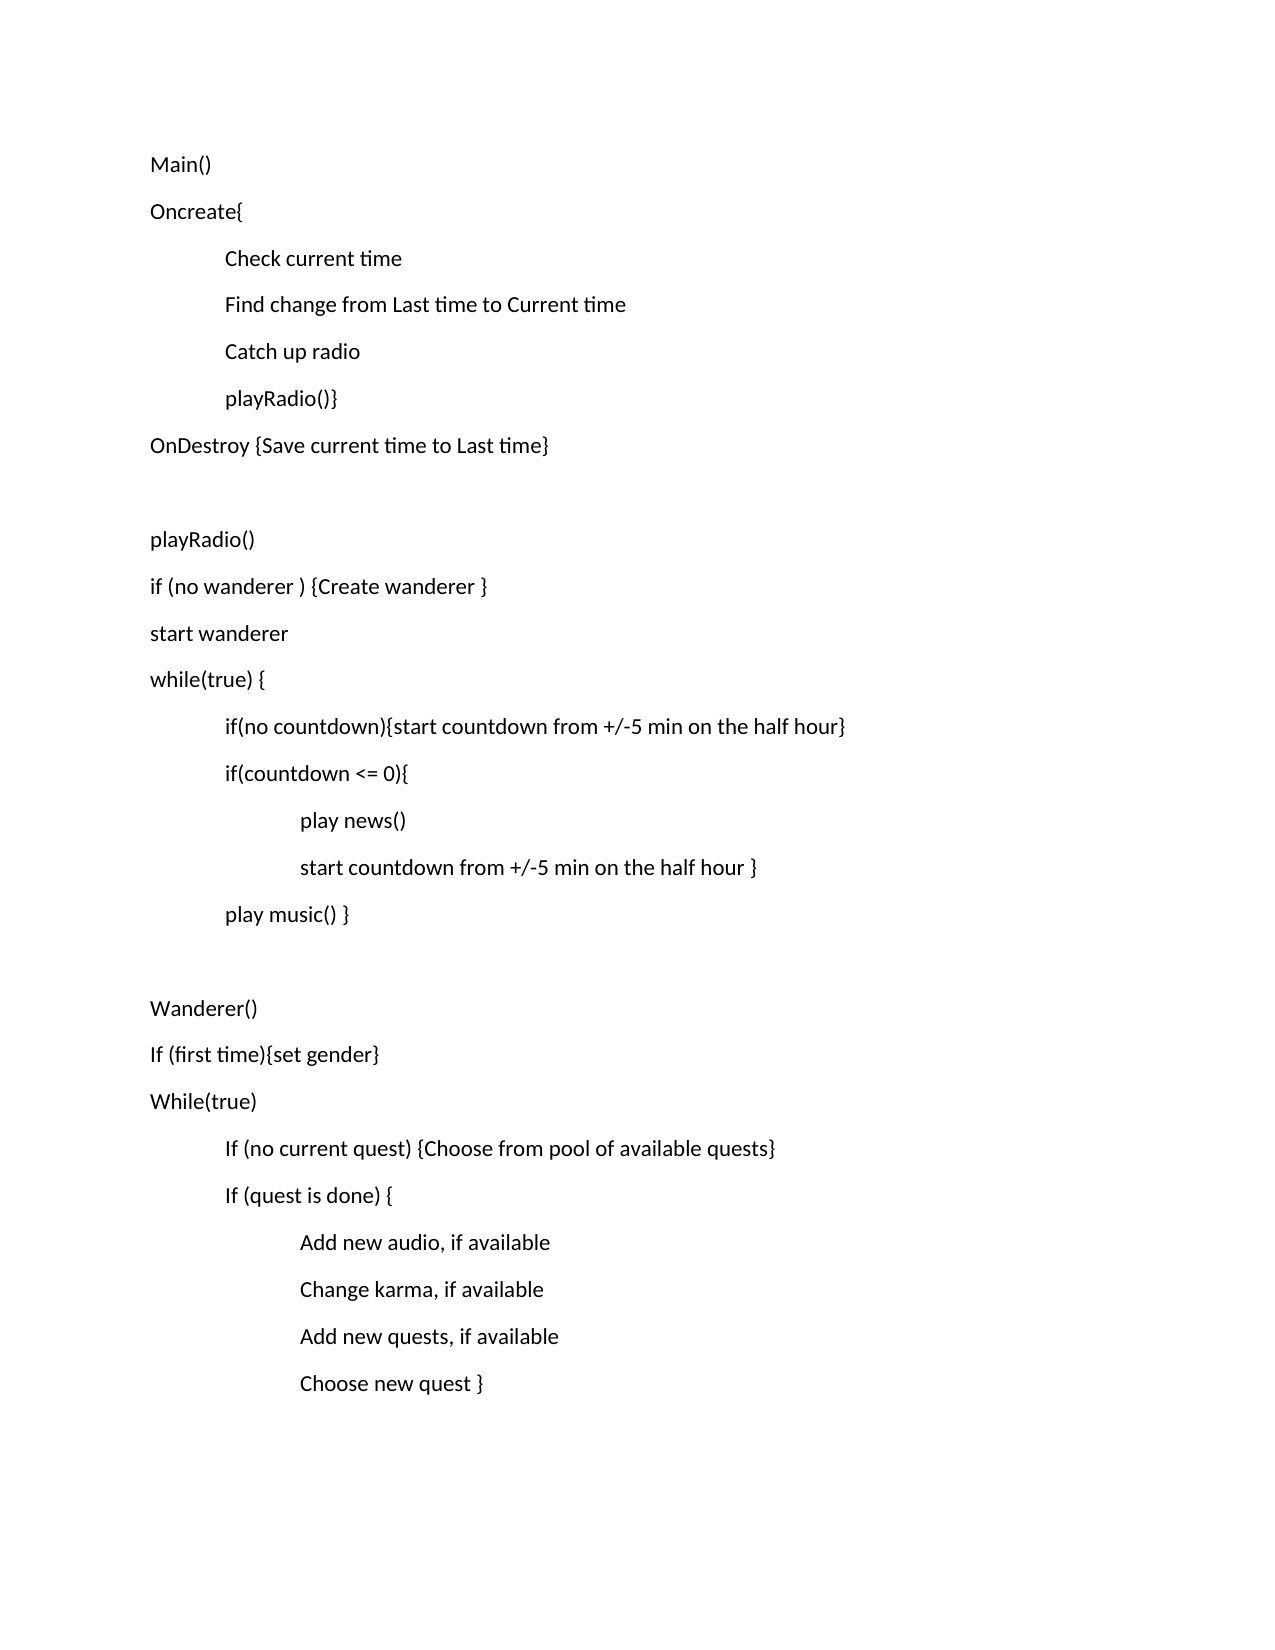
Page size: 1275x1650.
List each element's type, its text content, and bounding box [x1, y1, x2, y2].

text playRadio() [150, 525, 1125, 553]
text playRadio()} [150, 384, 1125, 412]
text Oncreate{ [150, 197, 1125, 225]
text Wanderer() [150, 994, 1125, 1022]
text if(countdown <= 0){ [150, 759, 1125, 787]
text Main() [150, 150, 1125, 178]
text play music() } [150, 900, 1125, 928]
text while(true) { [150, 666, 1125, 694]
text Catch up radio [150, 337, 1125, 366]
text If (first time){set gender} [150, 1041, 1125, 1069]
text If (quest is done) { [150, 1181, 1125, 1209]
text Find change from Last time to Current time [150, 291, 1125, 319]
text play news() [225, 806, 1125, 834]
text Choose new quest } [150, 1369, 1125, 1397]
text Check current time [150, 244, 1125, 272]
text Change karma, if available [150, 1275, 1125, 1303]
text if(no countdown){start countdown from +/-5 min on the half hour} [150, 712, 1125, 741]
text if (no wanderer ) {Create wanderer } [150, 572, 1125, 600]
text While(true) [150, 1087, 1125, 1116]
text OnDestroy {Save current time to Last time} [150, 431, 1125, 459]
text If (no current quest) {Choose from pool of available quests} [150, 1134, 1125, 1162]
text start countdown from +/-5 min on the half hour } [225, 853, 1125, 881]
text Add new quests, if available [150, 1322, 1125, 1350]
text start wanderer [150, 619, 1125, 647]
text Add new audio, if available [150, 1228, 1125, 1256]
